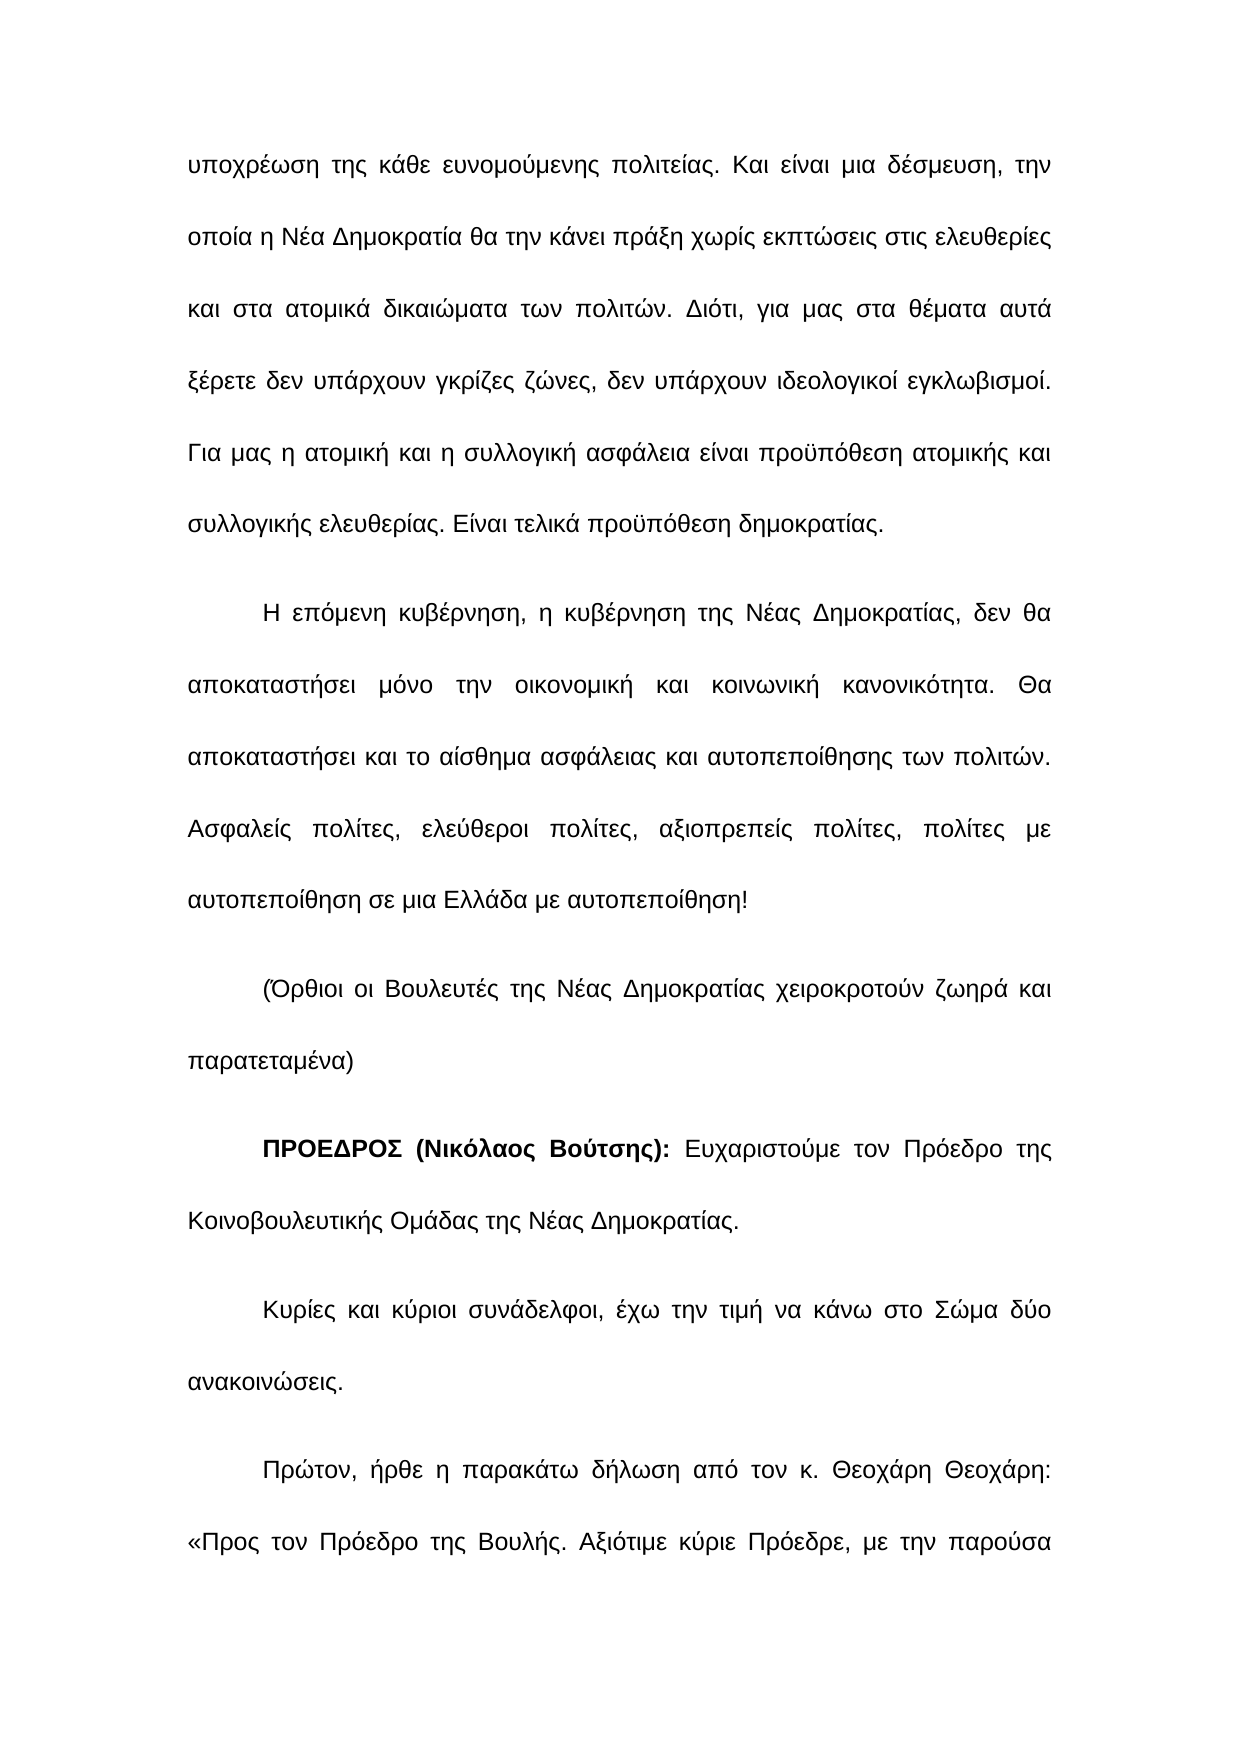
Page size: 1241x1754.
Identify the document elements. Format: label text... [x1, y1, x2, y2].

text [187, 1455, 1053, 1556]
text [187, 150, 1053, 538]
text Κυρίες και κύριοι συνάδελφοι, έχω την τιμή να κάνω στο Σώμα δύο ανακοινώσεις. [187, 1295, 1053, 1395]
text (Όρθιοι οι Βουλευτές της Νέας Δημοκρατίας χειροκροτούν ζωηρά και παρατεταμένα) [187, 974, 1053, 1074]
text Η επόμενη κυβέρνηση, η κυβέρνηση της Νέας Δημοκρατίας, δεν θα αποκαταστήσει μόνο την οικονομική και κοινωνική κανονικότητα. Θα αποκαταστήσει και το αίσθημα ασφάλειας και αυτοπεποίθησης των πολιτών. Ασφαλείς πολίτες, ελεύθεροι πολίτες, αξιοπρεπείς πολίτες, πολίτες με αυτοπεποίθηση σε μια Ελλάδα με αυτοπεποίθηση! [187, 598, 1053, 914]
text ΠΡΟΕΔΡΟΣ (Νικόλαος Βούτσης): Ευχαριστούμε τον Πρόεδρο της Κοινοβουλευτικής Ομάδας της Νέας Δημοκρατίας. [187, 1134, 1053, 1235]
